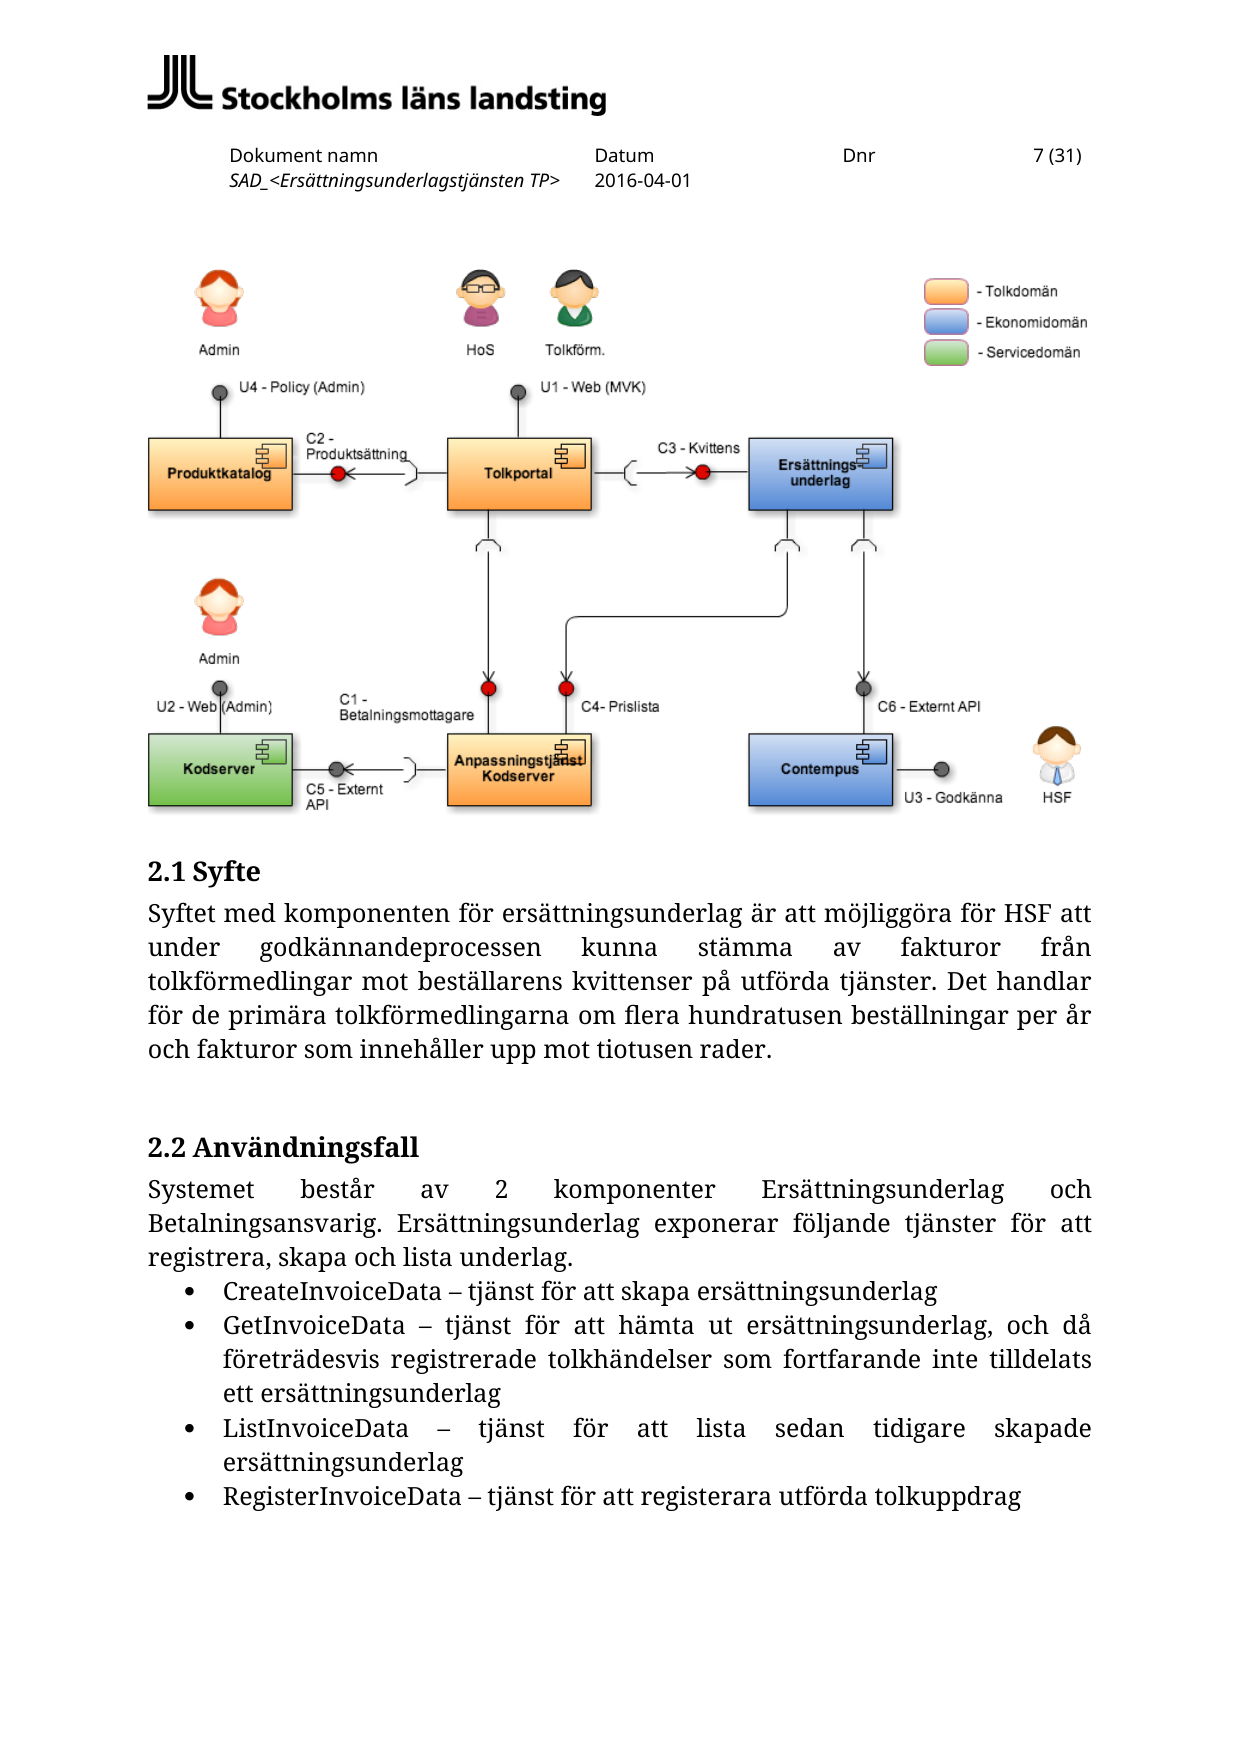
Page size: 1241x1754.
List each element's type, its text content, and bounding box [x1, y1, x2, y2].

picture [147, 55, 606, 116]
text Syftet med komponenten för ersättningsunderlag är att möjliggöra för HSF att under godkännandeprocessen kunna stämma av fakturor från tolkförmedlingar mot beställarens kvittenser på utförda tjänster. Det handlar för de primära tolkförmedlingarna om flera hundratusen beställningar per år och fakturor som innehåller upp mot tiotusen rader. [148, 896, 1093, 1066]
list CreateInvoiceData – tjänst för att skapa ersättningsunderlag [185, 1274, 1093, 1308]
text Systemet består av 2 komponenter Ersättningsunderlag och Betalningsansvarig. Ersättningsunderlag exponerar följande tjänster för att registrera, skapa och lista underlag. [148, 1172, 1093, 1274]
subtitle Syfte [148, 853, 1093, 889]
list GetInvoiceData – tjänst för att hämta ut ersättningsunderlag, och då företrädesvis registrerade tolkhändelser som fortfarande inte tilldelats ett ersättningsunderlag [185, 1308, 1093, 1410]
subtitle Användningsfall [148, 1129, 1093, 1166]
picture [147, 269, 1093, 822]
list RegisterInvoiceData – tjänst för att registerara utförda tolkuppdrag [185, 1478, 1093, 1512]
list ListInvoiceData – tjänst för att lista sedan tidigare skapade ersättningsunderlag [185, 1410, 1093, 1478]
